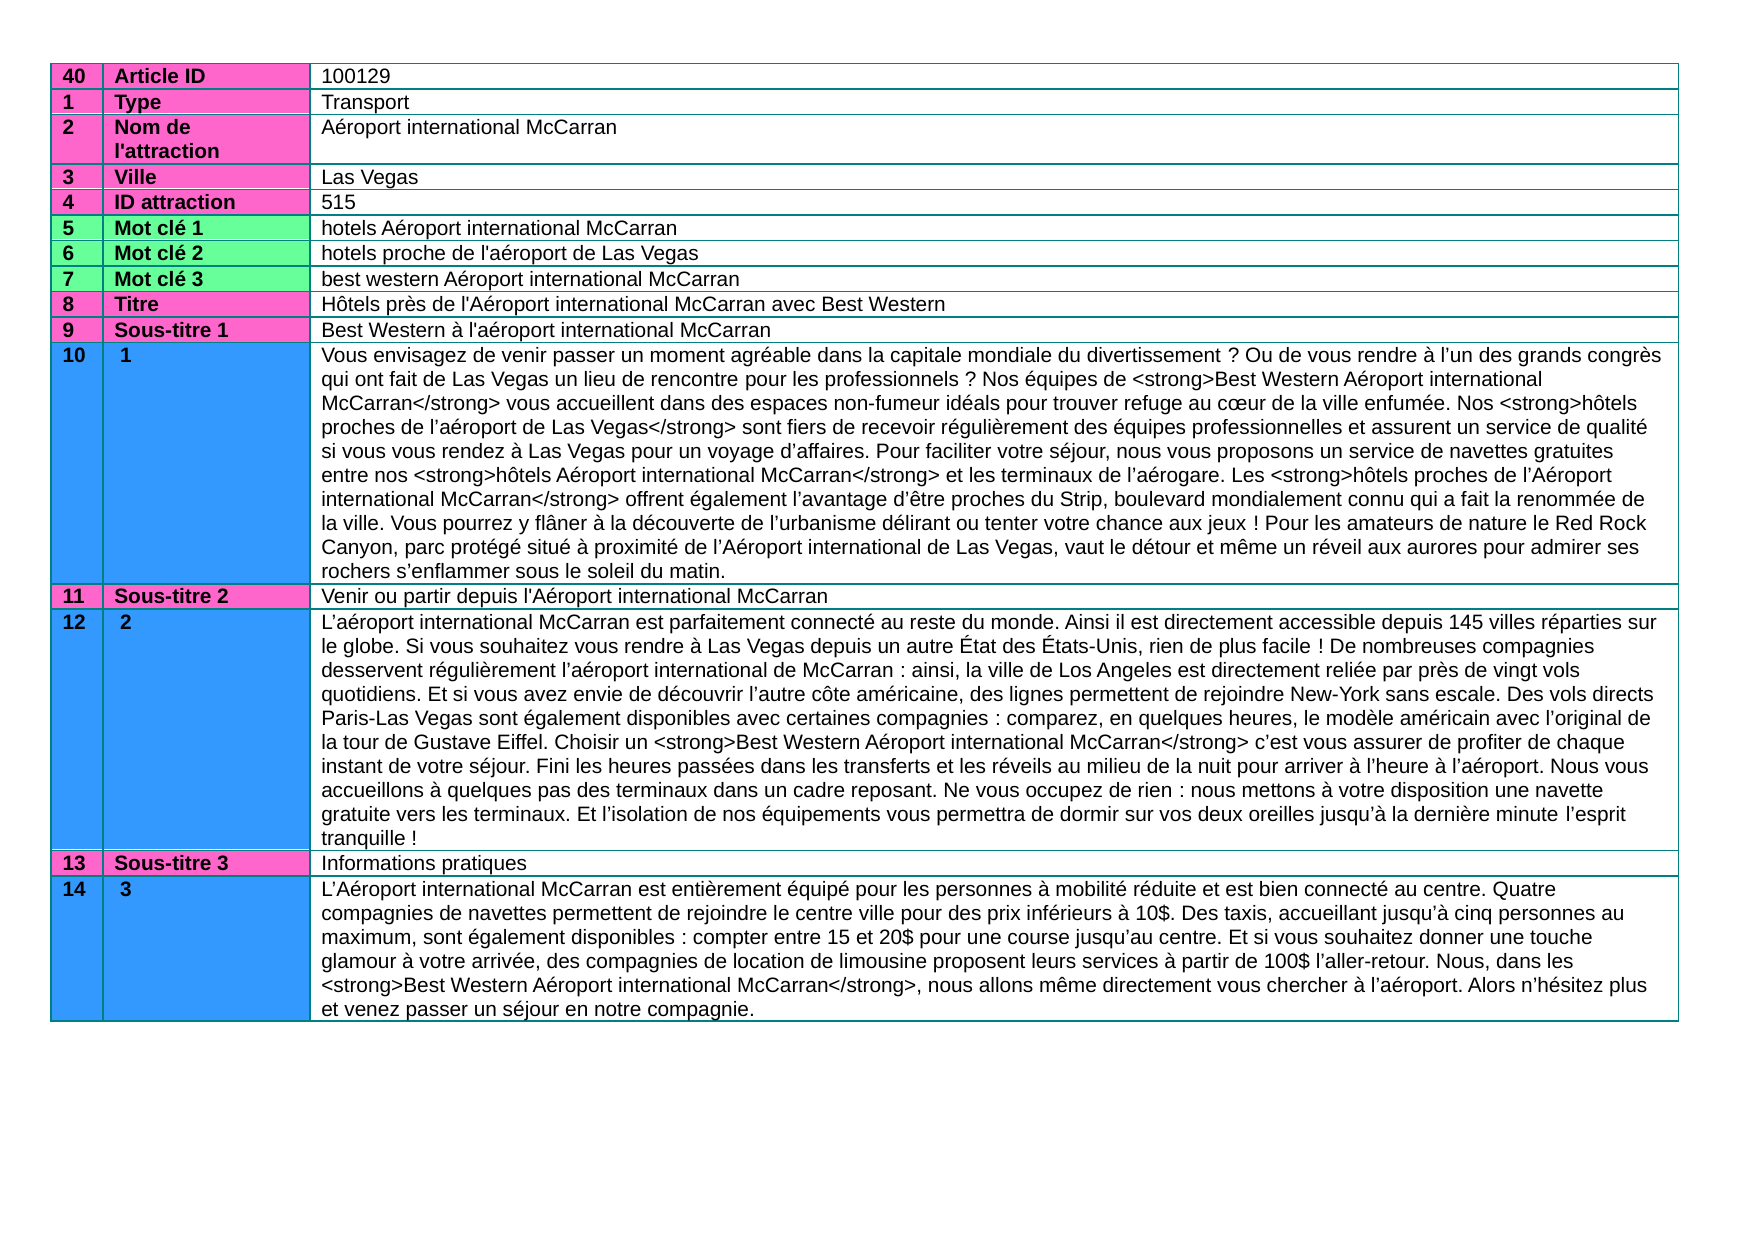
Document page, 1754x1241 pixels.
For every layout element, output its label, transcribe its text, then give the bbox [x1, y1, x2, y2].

table_cell 2 [104, 610, 309, 849]
table_cell Informations pratiques [311, 851, 1678, 875]
table_cell 11 [52, 585, 102, 608]
table_cell Transport [311, 90, 1678, 113]
table_cell 1 [52, 90, 102, 113]
table_cell Hôtels près de l'Aéroport international McCarran avec Best Western [311, 292, 1678, 316]
table_cell Venir ou partir depuis l'Aéroport international McCarran [311, 585, 1678, 608]
table_cell Mot clé 3 [104, 267, 309, 291]
table_cell 14 [52, 877, 102, 1020]
table_cell Best Western à l'aéroport international McCarran [311, 318, 1678, 342]
table_cell ID attraction [104, 190, 309, 214]
table_cell Aéroport international McCarran [311, 115, 1678, 163]
table_cell 515 [311, 190, 1678, 214]
table_cell Sous-titre 3 [104, 851, 309, 875]
table_cell Titre [104, 292, 309, 316]
table_header 100129 [311, 64, 1678, 88]
table_header Article ID [104, 64, 309, 88]
table_cell Mot clé 1 [104, 216, 309, 239]
table_cell 10 [52, 343, 102, 583]
table_cell 8 [52, 292, 102, 316]
table_cell Ville [104, 165, 309, 188]
table_cell 3 [104, 877, 309, 1020]
table_cell 7 [52, 267, 102, 291]
table_cell 9 [52, 318, 102, 342]
table_cell Type [104, 90, 309, 113]
table_cell 3 [52, 165, 102, 188]
table_cell 6 [52, 241, 102, 265]
table_cell 2 [52, 115, 102, 163]
table_cell 1 [104, 343, 309, 583]
table_header 40 [52, 64, 102, 88]
table_cell Nom de l'attraction [104, 115, 309, 163]
table_cell 13 [52, 851, 102, 875]
table_cell Las Vegas [311, 165, 1678, 188]
table_cell Sous-titre 1 [104, 318, 309, 342]
table_cell hotels proche de l'aéroport de Las Vegas [311, 241, 1678, 265]
table_cell best western Aéroport international McCarran [311, 267, 1678, 291]
table_cell 4 [52, 190, 102, 214]
table_cell 5 [52, 216, 102, 239]
table_cell Vous envisagez de venir passer un moment agréable dans la capitale mondiale du divertissement ? Ou de vous rendre à l’un des grands congrès qui ont fait de Las Vegas un lieu de rencontre pour les professionnels ? Nos équipes de <strong>Best Western Aéroport international McCarran</strong> vous accueillent dans des espaces non-fumeur idéals pour trouver refuge au cœur de la ville enfumée. Nos <strong>hôtels proches de l’aéroport de Las Vegas</strong> sont fiers de recevoir régulièrement des équipes professionnelles et assurent un service de qualité si vous vous rendez à Las Vegas pour un voyage d’affaires. Pour faciliter votre séjour, nous vous proposons un service de navettes gratuites entre nos <strong>hôtels Aéroport international McCarran</strong> et les terminaux de l’aérogare. Les <strong>hôtels proches de l’Aéroport international McCarran</strong> offrent également l’avantage d’être proches du Strip, boulevard mondialement connu qui a fait la renommée de la ville. Vous pourrez y flâner à la découverte de l’urbanisme délirant ou tenter votre chance aux jeux ! Pour les amateurs de nature le Red Rock Canyon, parc protégé situé à proximité de l’Aéroport international de Las Vegas, vaut le détour et même un réveil aux aurores pour admirer ses rochers s’enflammer sous le soleil du matin. [311, 343, 1678, 583]
table_cell hotels Aéroport international McCarran [311, 216, 1678, 239]
table_cell L’Aéroport international McCarran est entièrement équipé pour les personnes à mobilité réduite et est bien connecté au centre. Quatre compagnies de navettes permettent de rejoindre le centre ville pour des prix inférieurs à 10$. Des taxis, accueillant jusqu’à cinq personnes au maximum, sont également disponibles : compter entre 15 et 20$ pour une course jusqu’au centre. Et si vous souhaitez donner une touche glamour à votre arrivée, des compagnies de location de limousine proposent leurs services à partir de 100$ l’aller-retour. Nous, dans les <strong>Best Western Aéroport international McCarran</strong>, nous allons même directement vous chercher à l’aéroport. Alors n’hésitez plus et venez passer un séjour en notre compagnie. [311, 877, 1678, 1020]
table_cell L’aéroport international McCarran est parfaitement connecté au reste du monde. Ainsi il est directement accessible depuis 145 villes réparties sur le globe. Si vous souhaitez vous rendre à Las Vegas depuis un autre État des États-Unis, rien de plus facile ! De nombreuses compagnies desservent régulièrement l’aéroport international de McCarran : ainsi, la ville de Los Angeles est directement reliée par près de vingt vols quotidiens. Et si vous avez envie de découvrir l’autre côte américaine, des lignes permettent de rejoindre New-York sans escale. Des vols directs Paris-Las Vegas sont également disponibles avec certaines compagnies : comparez, en quelques heures, le modèle américain avec l’original de la tour de Gustave Eiffel. Choisir un <strong>Best Western Aéroport international McCarran</strong> c’est vous assurer de profiter de chaque instant de votre séjour. Fini les heures passées dans les transferts et les réveils au milieu de la nuit pour arriver à l’heure à l’aéroport. Nous vous accueillons à quelques pas des terminaux dans un cadre reposant. Ne vous occupez de rien : nous mettons à votre disposition une navette gratuite vers les terminaux. Et l’isolation de nos équipements vous permettra de dormir sur vos deux oreilles jusqu’à la dernière minute l’esprit tranquille ! [311, 610, 1678, 849]
table_cell Sous-titre 2 [104, 585, 309, 608]
table_cell Mot clé 2 [104, 241, 309, 265]
table_cell 12 [52, 610, 102, 849]
